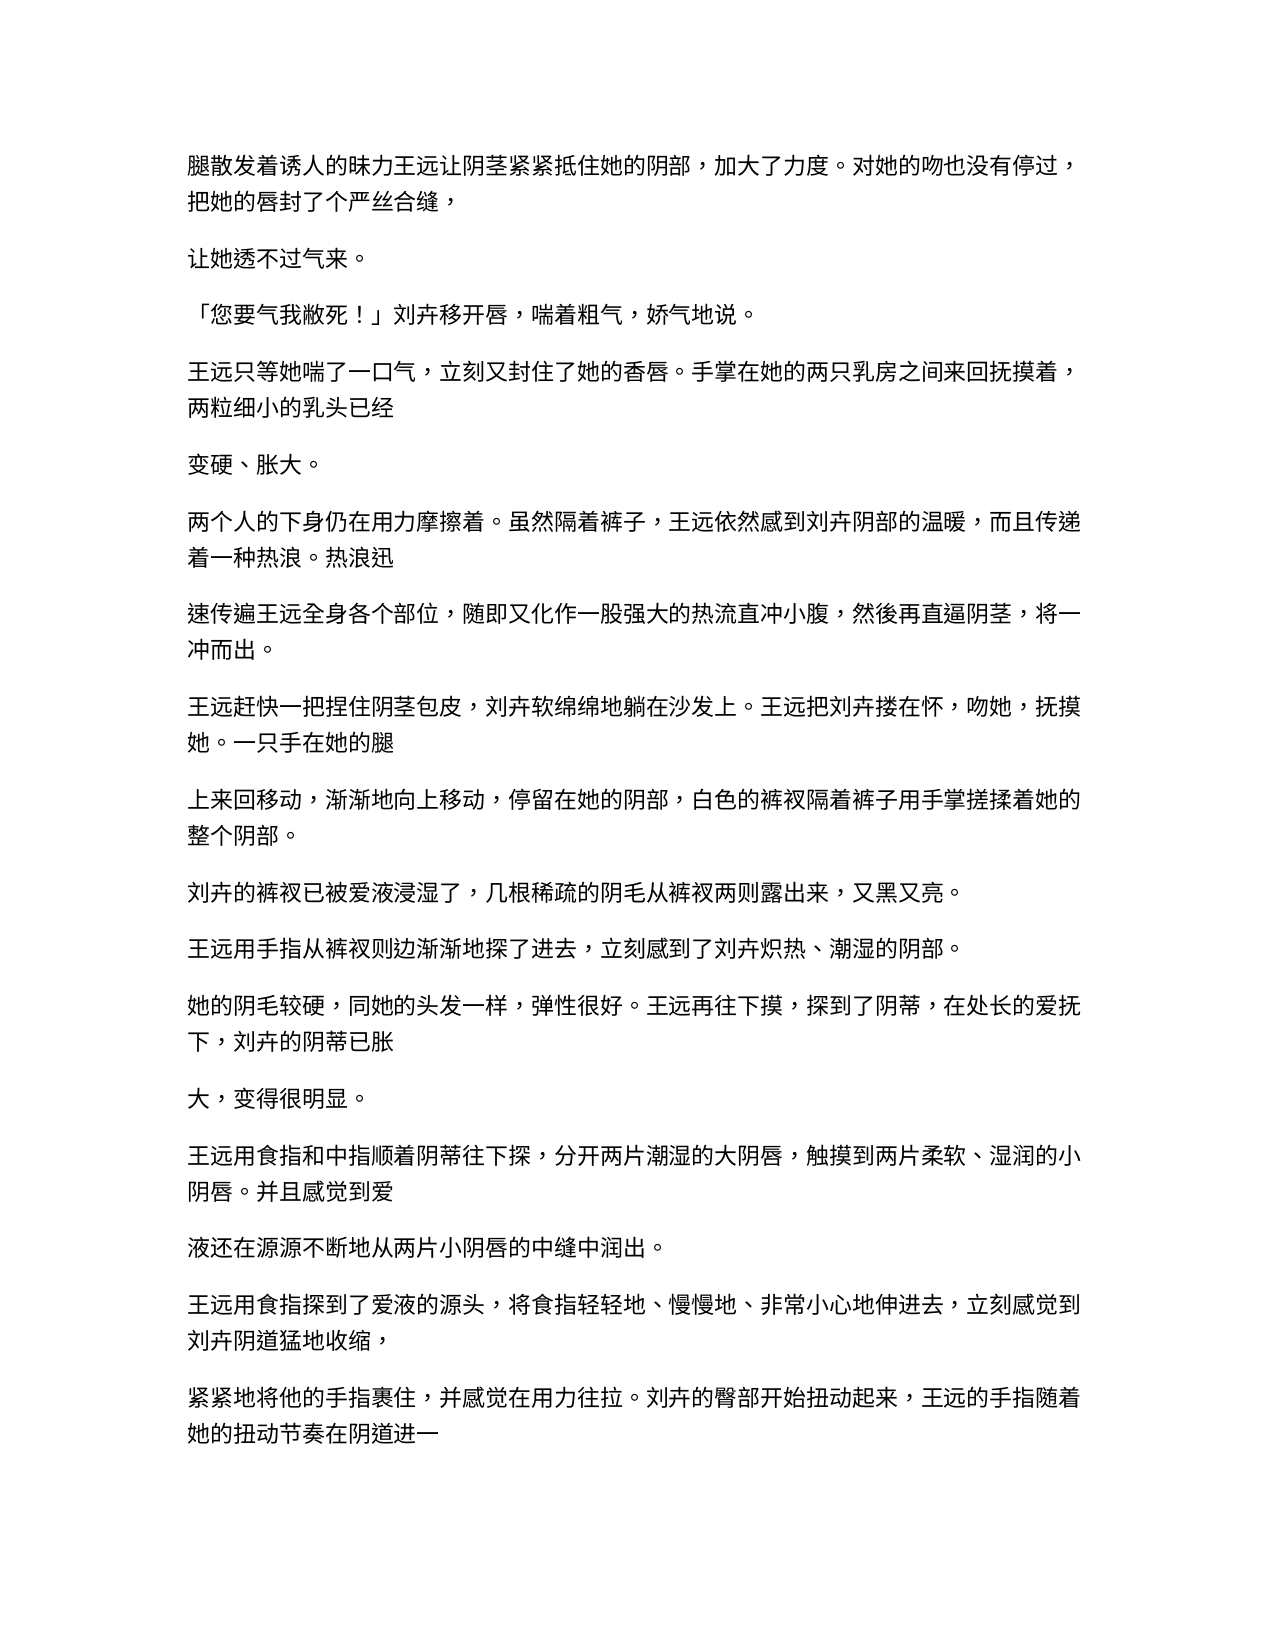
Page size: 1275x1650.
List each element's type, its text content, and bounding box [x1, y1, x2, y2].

text 刘卉的裤衩已被爱液浸湿了，几根稀疏的阴毛从裤衩两则露出来，又黑又亮。 [187, 877, 1087, 908]
text 紧紧地将他的手指裹住，并感觉在用力往拉。刘卉的臀部开始扭动起来，王远的手指随着她的扭动节奏在阴道进一 [187, 1382, 1087, 1449]
text 腿散发着诱人的昧力王远让阴茎紧紧抵住她的阴部，加大了力度。对她的吻也没有停过，把她的唇封了个严丝合缝， [187, 150, 1087, 217]
text 上来回移动，渐渐地向上移动，停留在她的阴部，白色的裤衩隔着裤子用手掌搓揉着她的整个阴部。 [187, 784, 1087, 851]
text 王远用食指探到了爱液的源头，将食指轻轻地、慢慢地、非常小心地伸进去，立刻感觉到刘卉阴道猛地收缩， [187, 1289, 1087, 1356]
text 速传遍王远全身各个部位，随即又化作一股强大的热流直冲小腹，然後再直逼阴茎，将一冲而出。 [187, 598, 1087, 666]
text 王远用食指和中指顺着阴蒂往下探，分开两片潮湿的大阴唇，触摸到两片柔软、湿润的小阴唇。并且感觉到爱 [187, 1139, 1087, 1207]
text 让她透不过气来。 [187, 243, 1087, 274]
text 「您要气我敝死！」刘卉移开唇，喘着粗气，娇气地说。 [187, 299, 1087, 331]
text 两个人的下身仍在用力摩擦着。虽然隔着裤子，王远依然感到刘卉阴部的温暖，而且传递着一种热浪。热浪迅 [187, 506, 1087, 573]
text 变硬、胀大。 [187, 449, 1087, 480]
text 王远用手指从裤衩则边渐渐地探了进去，立刻感到了刘卉炽热、潮湿的阴部。 [187, 933, 1087, 964]
text 液还在源源不断地从两片小阴唇的中缝中润出。 [187, 1232, 1087, 1263]
text 大，变得很明显。 [187, 1083, 1087, 1114]
text 王远只等她喘了一口气，立刻又封住了她的香唇。手掌在她的两只乳房之间来回抚摸着，两粒细小的乳头已经 [187, 356, 1087, 423]
text 王远赶快一把捏住阴茎包皮，刘卉软绵绵地躺在沙发上。王远把刘卉搂在怀，吻她，抚摸她。一只手在她的腿 [187, 691, 1087, 758]
text 她的阴毛较硬，同她的头发一样，弹性很好。王远再往下摸，探到了阴蒂，在处长的爱抚下，刘卉的阴蒂已胀 [187, 990, 1087, 1057]
